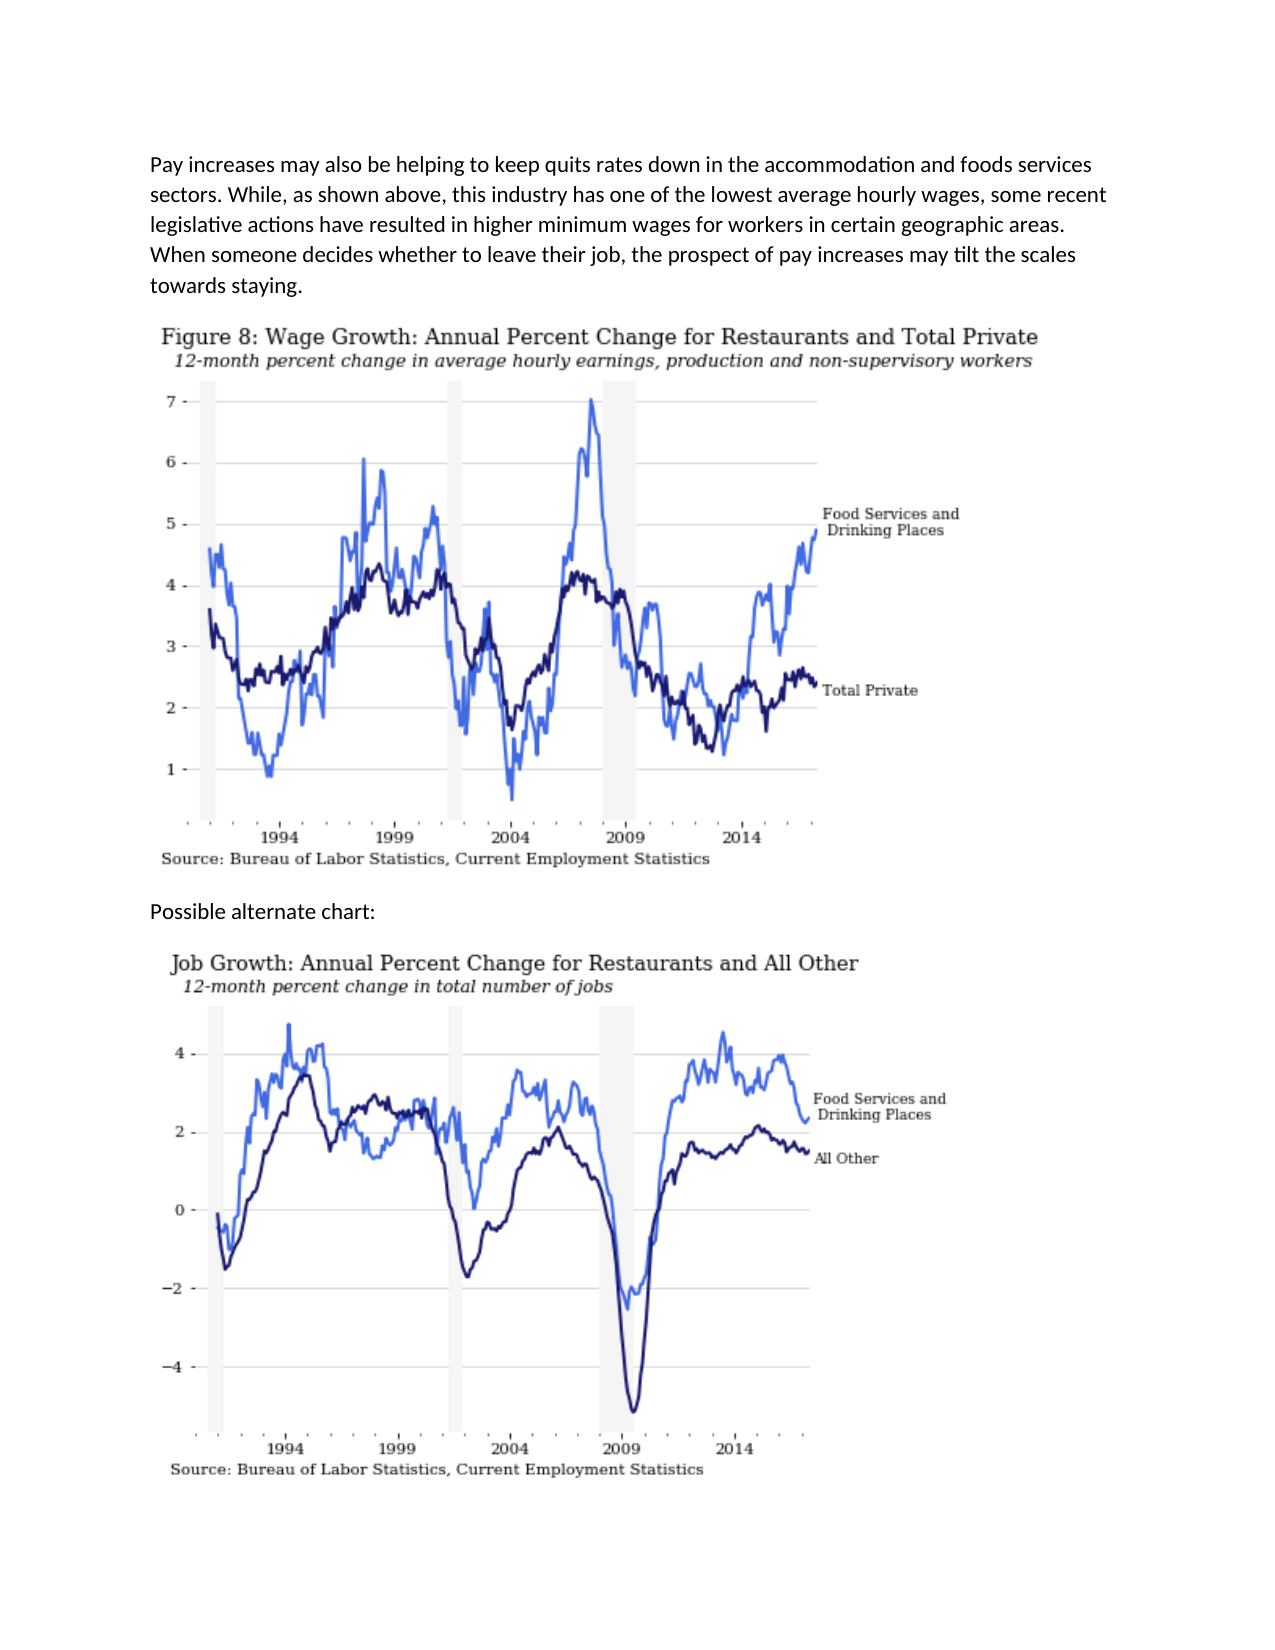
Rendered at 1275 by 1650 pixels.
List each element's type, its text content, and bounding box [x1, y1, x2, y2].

picture [150, 944, 961, 1489]
text Possible alternate chart: [150, 897, 1125, 925]
picture [150, 317, 1049, 879]
text Pay increases may also be helping to keep quits rates down in the accommodation and foods services sectors. While, as shown above, this industry has one of the lowest average hourly wages, some recent legislative actions have resulted in higher minimum wages for workers in certain geographic areas. When someone decides whether to leave their job, the prospect of pay increases may tilt the scales towards staying. [150, 150, 1125, 299]
